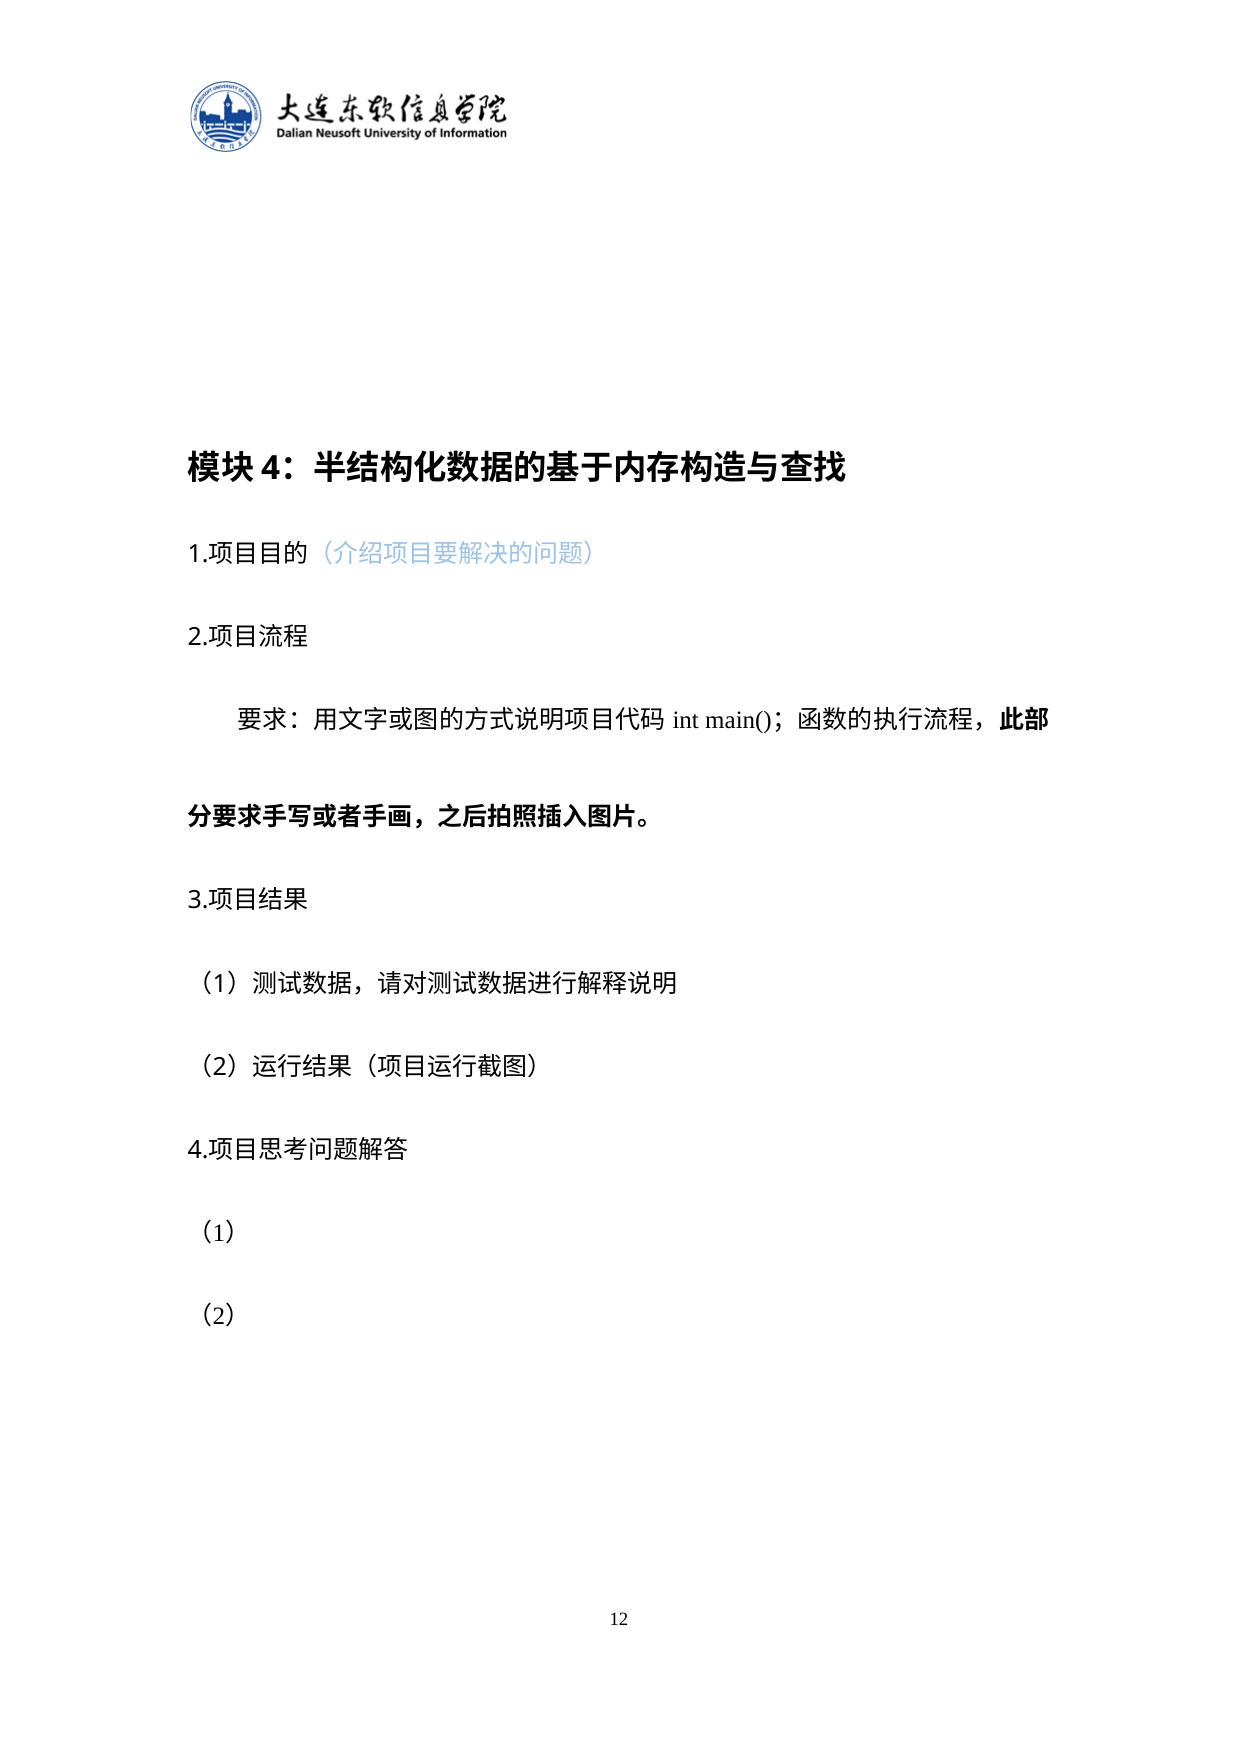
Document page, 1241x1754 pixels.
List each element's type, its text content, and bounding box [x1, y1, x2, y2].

text （1）测试数据，请对测试数据进行解释说明 [187, 949, 1050, 1014]
text （2） [187, 1281, 1050, 1346]
text 要求：用文字或图的方式说明项目代码int main()；函数的执行流程，此部分要求手写或者手画，之后拍照插入图片。 [187, 685, 1050, 847]
text 1.项目目的（介绍项目要解决的问题） [187, 519, 1050, 584]
text 2.项目流程 [187, 602, 1050, 667]
picture [190, 81, 507, 152]
text 4.项目思考问题解答 [187, 1115, 1050, 1180]
text （1） [187, 1198, 1050, 1263]
text （2）运行结果（项目运行截图） [187, 1032, 1050, 1097]
subtitle 模块4：半结构化数据的基于内存构造与查找 [187, 433, 1050, 498]
text 3.项目结果 [187, 866, 1050, 931]
